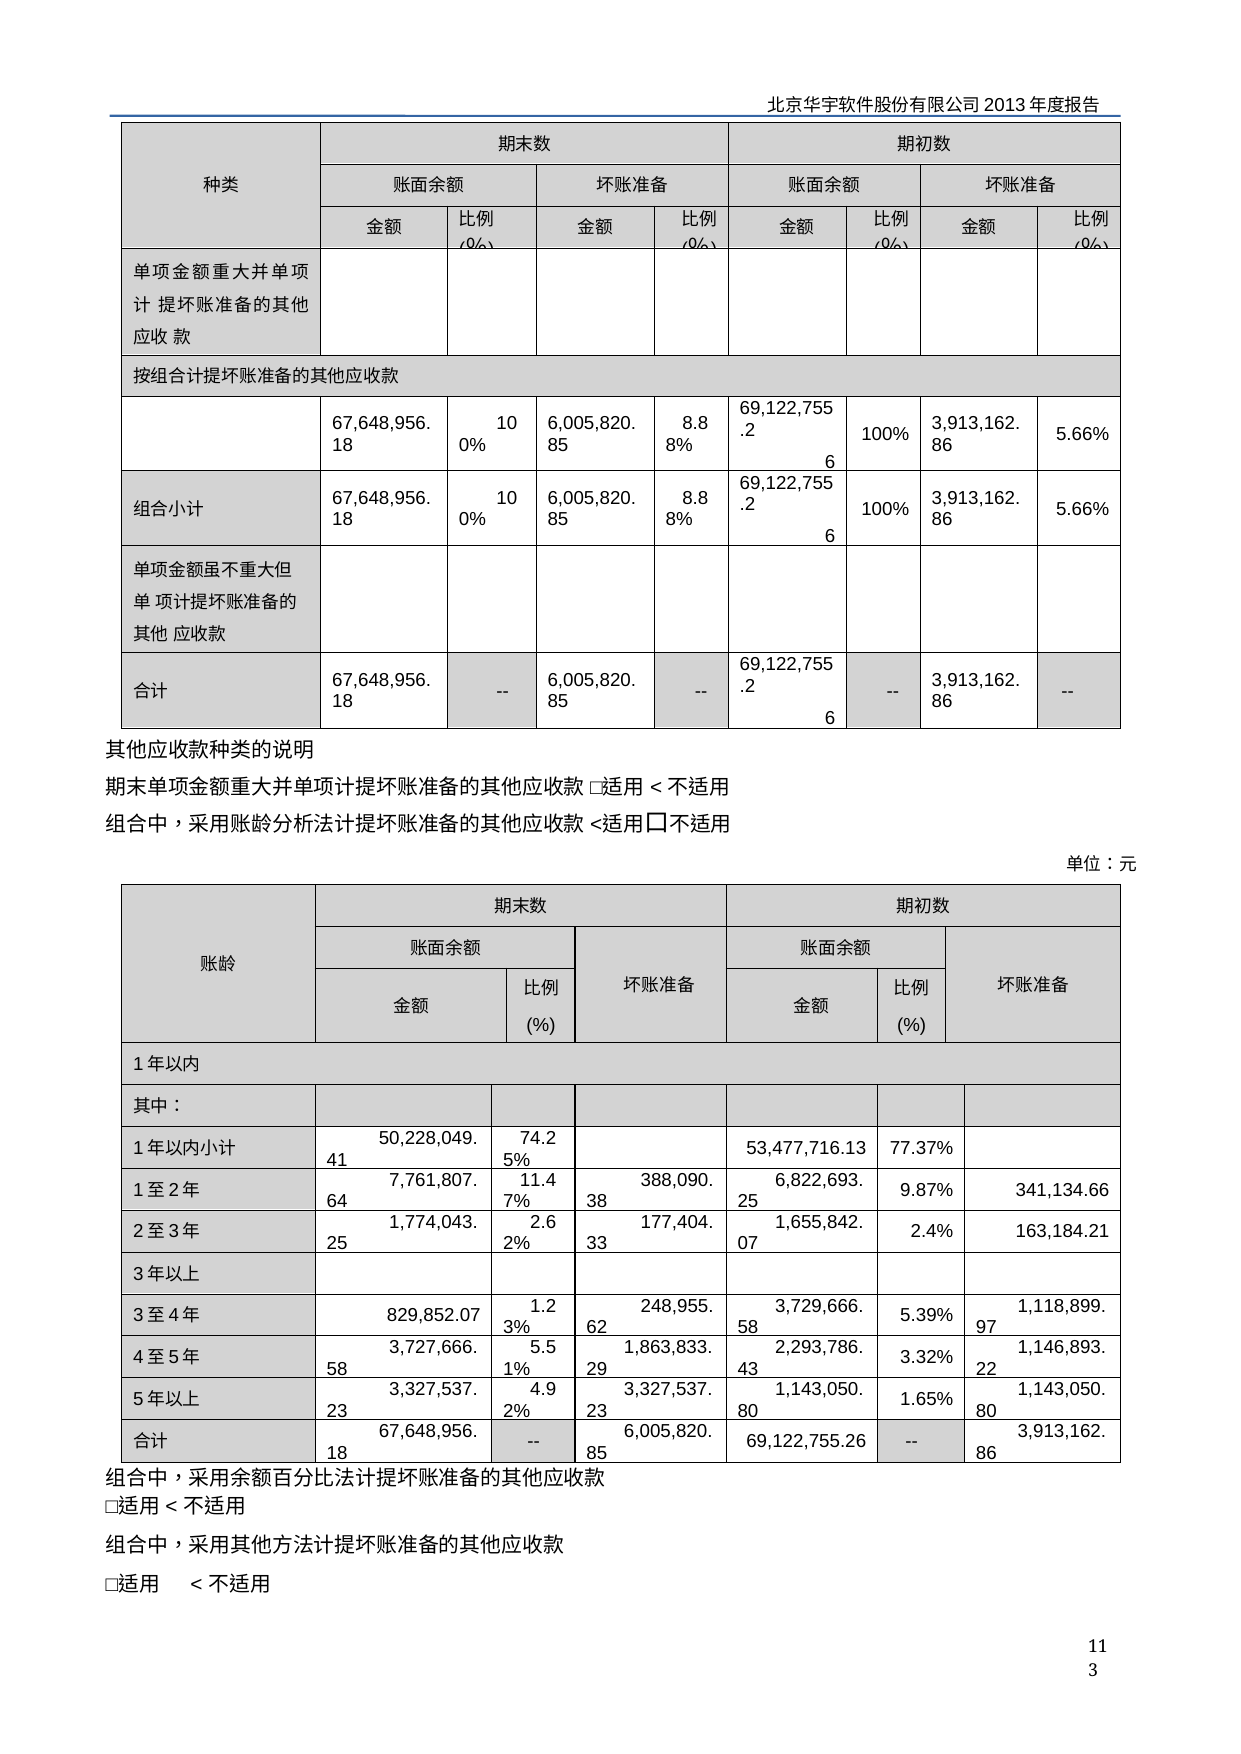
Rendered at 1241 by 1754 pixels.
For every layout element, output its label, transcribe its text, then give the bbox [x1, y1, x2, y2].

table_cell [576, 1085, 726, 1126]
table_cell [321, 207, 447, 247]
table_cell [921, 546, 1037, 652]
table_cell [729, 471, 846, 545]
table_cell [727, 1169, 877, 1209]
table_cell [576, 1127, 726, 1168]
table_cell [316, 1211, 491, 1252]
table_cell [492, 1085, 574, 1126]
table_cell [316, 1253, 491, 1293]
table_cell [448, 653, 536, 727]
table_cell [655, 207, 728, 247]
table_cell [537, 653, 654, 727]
text □适用 < 不适用 [105, 1491, 1136, 1520]
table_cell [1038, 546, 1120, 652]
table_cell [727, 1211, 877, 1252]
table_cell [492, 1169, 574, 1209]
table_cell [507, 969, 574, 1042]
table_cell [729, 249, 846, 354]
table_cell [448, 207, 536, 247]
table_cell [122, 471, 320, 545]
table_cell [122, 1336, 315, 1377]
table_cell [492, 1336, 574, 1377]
text 单位：元 [105, 851, 1136, 875]
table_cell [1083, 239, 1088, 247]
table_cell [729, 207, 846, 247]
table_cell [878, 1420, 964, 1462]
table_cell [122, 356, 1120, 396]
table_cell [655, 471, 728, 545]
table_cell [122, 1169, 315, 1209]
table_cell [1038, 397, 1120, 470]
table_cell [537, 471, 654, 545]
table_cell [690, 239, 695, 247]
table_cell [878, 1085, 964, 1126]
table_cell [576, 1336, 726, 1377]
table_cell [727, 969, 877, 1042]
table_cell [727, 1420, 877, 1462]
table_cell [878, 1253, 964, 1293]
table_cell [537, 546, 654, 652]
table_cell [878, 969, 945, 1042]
text 期末单项金额重大并单项计提坏账准备的其他应收款 □适用 < 不适用 [105, 765, 1136, 802]
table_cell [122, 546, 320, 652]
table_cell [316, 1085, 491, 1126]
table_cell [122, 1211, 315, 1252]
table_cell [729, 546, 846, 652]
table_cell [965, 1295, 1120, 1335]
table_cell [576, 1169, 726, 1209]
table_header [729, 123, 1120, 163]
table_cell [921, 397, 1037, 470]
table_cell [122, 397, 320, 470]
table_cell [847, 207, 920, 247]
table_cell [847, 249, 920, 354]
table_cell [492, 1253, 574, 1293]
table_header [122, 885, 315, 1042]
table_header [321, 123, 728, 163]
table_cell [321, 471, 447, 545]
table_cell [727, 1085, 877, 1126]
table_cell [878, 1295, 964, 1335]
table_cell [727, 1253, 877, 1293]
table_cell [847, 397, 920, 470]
text 组合中，采用账龄分析法计提坏账准备的其他应收款 <适用口不适用 [105, 802, 1136, 839]
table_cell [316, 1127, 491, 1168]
text □适用 < 不适用 [105, 1569, 1136, 1598]
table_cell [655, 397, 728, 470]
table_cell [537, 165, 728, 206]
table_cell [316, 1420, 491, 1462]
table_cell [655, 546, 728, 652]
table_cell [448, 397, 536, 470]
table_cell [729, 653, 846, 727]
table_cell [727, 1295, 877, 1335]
text 其他应收款种类的说明 [105, 728, 1136, 765]
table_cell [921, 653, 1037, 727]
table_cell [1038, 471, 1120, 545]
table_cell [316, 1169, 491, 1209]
text 组合中，采用其他方法计提坏账准备的其他应收款 [105, 1530, 1136, 1559]
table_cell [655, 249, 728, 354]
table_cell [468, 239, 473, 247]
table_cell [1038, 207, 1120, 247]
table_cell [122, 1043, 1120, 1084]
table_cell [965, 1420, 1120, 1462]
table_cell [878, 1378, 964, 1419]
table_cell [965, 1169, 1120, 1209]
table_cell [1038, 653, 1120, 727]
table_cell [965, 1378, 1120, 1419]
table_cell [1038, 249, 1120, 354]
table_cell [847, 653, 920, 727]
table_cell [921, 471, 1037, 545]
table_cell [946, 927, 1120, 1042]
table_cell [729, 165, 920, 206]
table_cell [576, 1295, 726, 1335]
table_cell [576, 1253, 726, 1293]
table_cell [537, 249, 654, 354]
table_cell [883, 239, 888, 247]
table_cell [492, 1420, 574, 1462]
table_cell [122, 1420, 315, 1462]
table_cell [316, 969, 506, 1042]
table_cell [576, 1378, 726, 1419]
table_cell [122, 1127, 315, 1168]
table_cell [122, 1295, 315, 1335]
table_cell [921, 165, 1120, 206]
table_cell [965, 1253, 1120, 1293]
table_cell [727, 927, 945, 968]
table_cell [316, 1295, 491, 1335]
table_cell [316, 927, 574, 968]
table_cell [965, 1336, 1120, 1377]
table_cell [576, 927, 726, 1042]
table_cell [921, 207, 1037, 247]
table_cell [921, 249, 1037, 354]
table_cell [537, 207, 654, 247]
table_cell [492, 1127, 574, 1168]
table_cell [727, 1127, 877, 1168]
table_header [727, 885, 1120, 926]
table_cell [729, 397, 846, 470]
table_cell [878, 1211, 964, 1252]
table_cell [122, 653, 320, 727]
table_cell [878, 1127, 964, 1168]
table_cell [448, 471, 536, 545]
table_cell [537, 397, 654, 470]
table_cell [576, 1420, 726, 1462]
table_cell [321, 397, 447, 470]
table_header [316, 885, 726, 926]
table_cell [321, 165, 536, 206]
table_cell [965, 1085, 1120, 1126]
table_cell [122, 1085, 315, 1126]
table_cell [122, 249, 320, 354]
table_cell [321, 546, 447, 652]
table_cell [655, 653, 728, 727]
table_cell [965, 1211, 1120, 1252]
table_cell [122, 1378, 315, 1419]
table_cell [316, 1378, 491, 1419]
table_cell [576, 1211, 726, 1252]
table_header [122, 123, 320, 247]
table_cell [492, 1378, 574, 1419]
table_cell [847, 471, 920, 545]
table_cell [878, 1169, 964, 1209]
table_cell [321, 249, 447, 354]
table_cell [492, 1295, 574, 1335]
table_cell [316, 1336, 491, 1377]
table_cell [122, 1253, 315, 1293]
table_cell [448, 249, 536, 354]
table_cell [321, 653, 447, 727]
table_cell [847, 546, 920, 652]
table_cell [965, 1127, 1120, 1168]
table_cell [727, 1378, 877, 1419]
text 组合中，采用余额百分比法计提坏账准备的其他应收款 [105, 1463, 1136, 1491]
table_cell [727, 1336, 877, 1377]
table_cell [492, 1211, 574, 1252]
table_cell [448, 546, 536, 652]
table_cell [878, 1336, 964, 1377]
